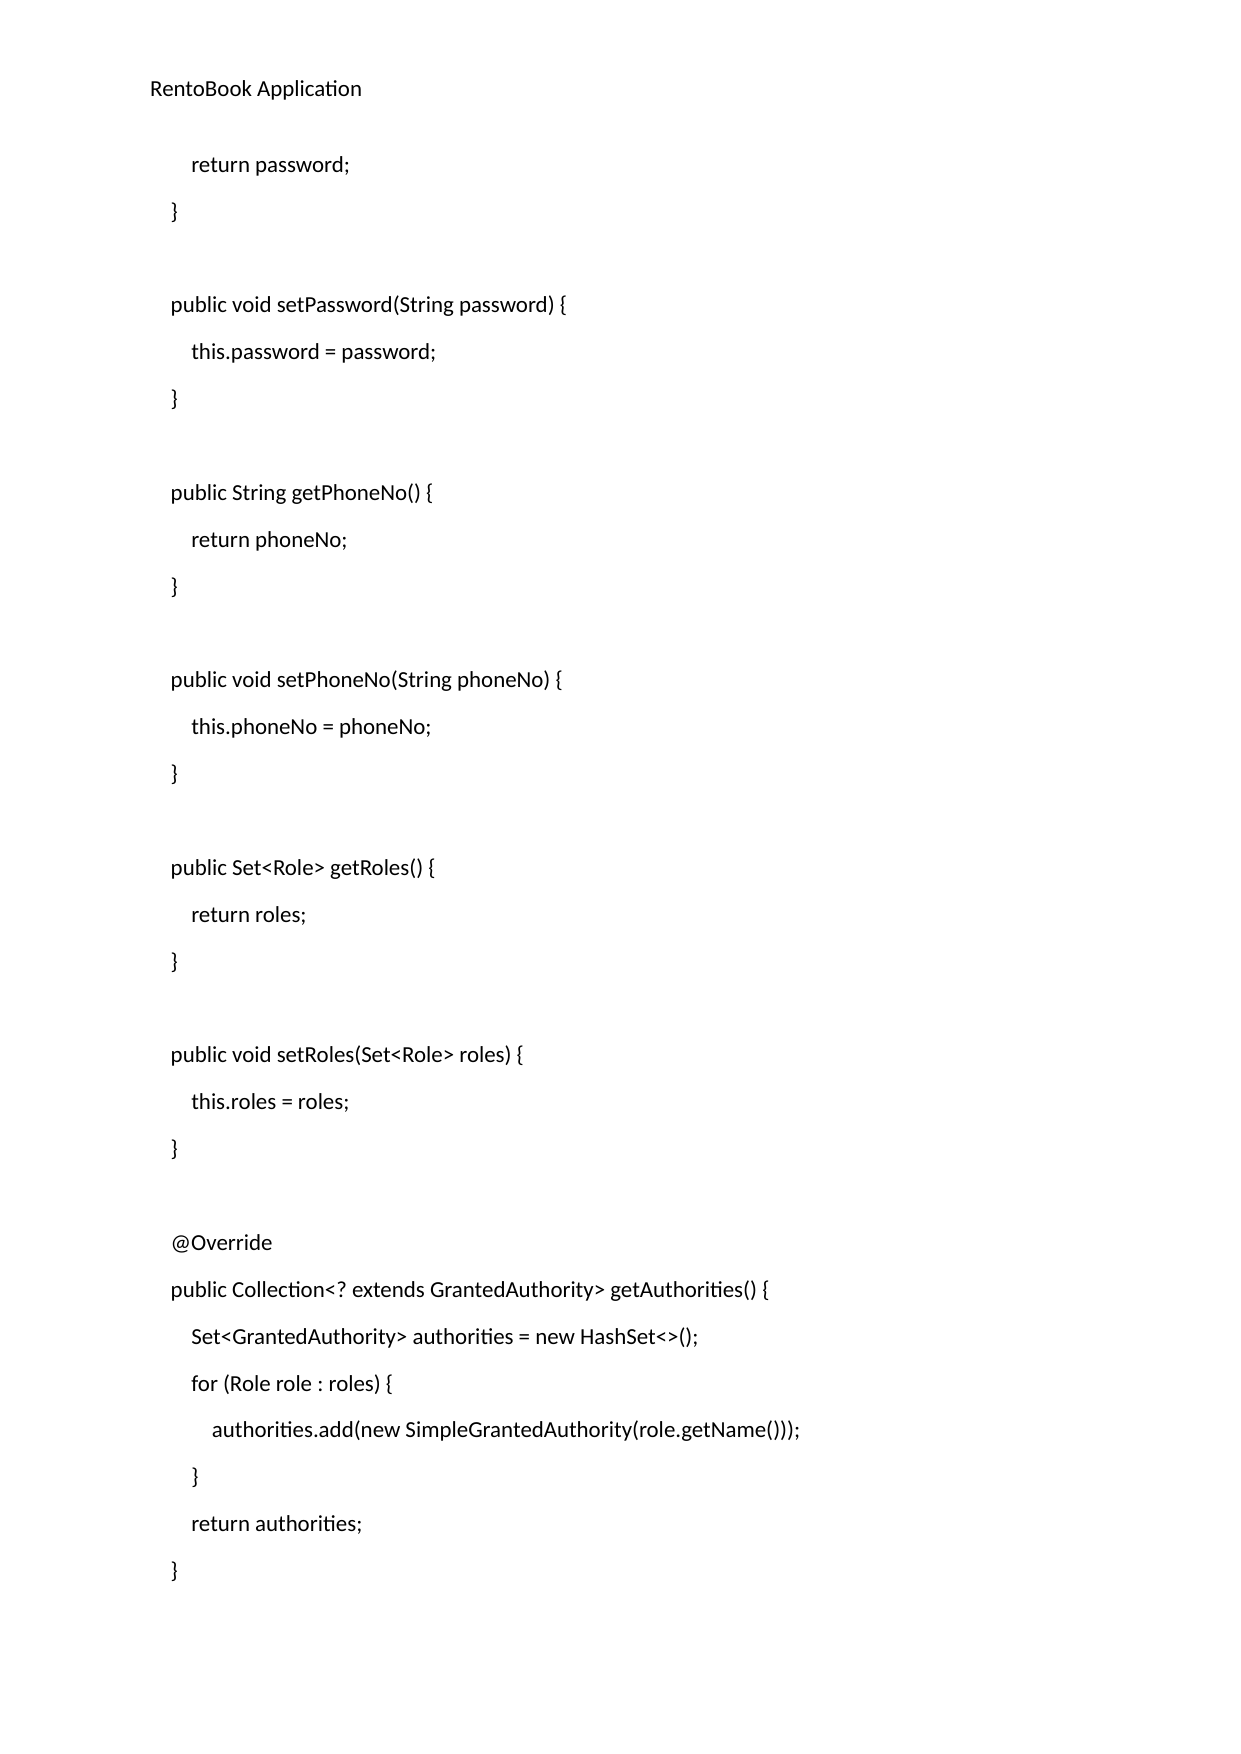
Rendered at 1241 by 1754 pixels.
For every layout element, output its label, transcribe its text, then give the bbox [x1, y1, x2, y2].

text authorities.add(new SimpleGrantedAuthority(role.getName())); [150, 1416, 1090, 1444]
text return roles; [150, 900, 1090, 928]
text } [150, 1556, 1090, 1584]
text } [150, 197, 1090, 225]
text return password; [150, 150, 1090, 178]
text this.password = password; [150, 337, 1090, 366]
text } [150, 947, 1090, 975]
text public void setRoles(Set<Role> roles) { [150, 1041, 1090, 1069]
text public Set<Role> getRoles() { [150, 853, 1090, 881]
text } [150, 384, 1090, 412]
text } [150, 1134, 1090, 1162]
text } [150, 1462, 1090, 1491]
text @Override [150, 1228, 1090, 1256]
text } [150, 572, 1090, 600]
text public String getPhoneNo() { [150, 478, 1090, 506]
text public void setPhoneNo(String phoneNo) { [150, 666, 1090, 694]
text public Collection<? extends GrantedAuthority> getAuthorities() { [150, 1275, 1090, 1303]
text for (Role role : roles) { [150, 1369, 1090, 1397]
text this.roles = roles; [150, 1087, 1090, 1116]
text this.phoneNo = phoneNo; [150, 712, 1090, 741]
text public void setPassword(String password) { [150, 291, 1090, 319]
text return authorities; [150, 1509, 1090, 1537]
text Set<GrantedAuthority> authorities = new HashSet<>(); [150, 1322, 1090, 1350]
text } [150, 759, 1090, 787]
text return phoneNo; [150, 525, 1090, 553]
